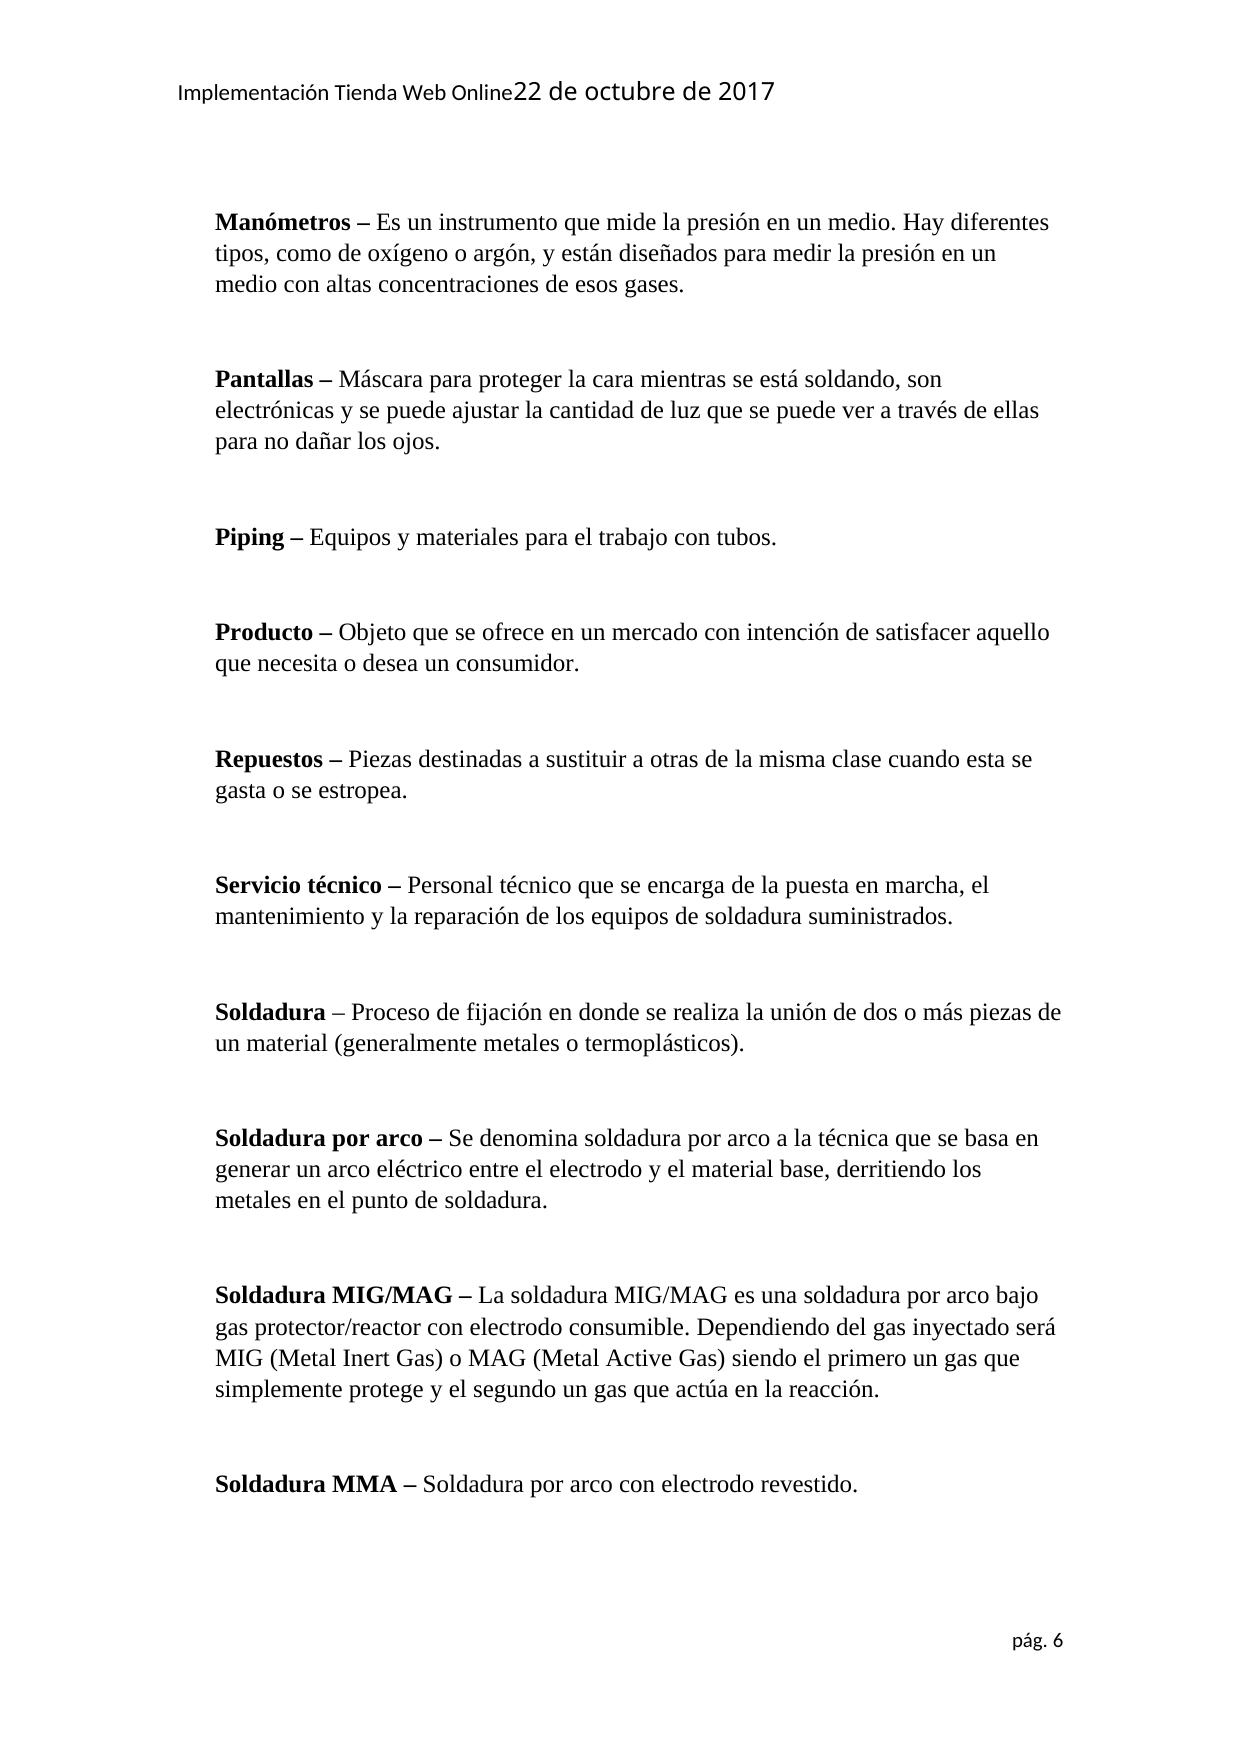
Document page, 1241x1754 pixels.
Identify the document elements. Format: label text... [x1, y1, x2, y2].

text Pantallas – Máscara para proteger la cara mientras se está soldando, son electrónicas y se puede ajustar la cantidad de luz que se puede ver a través de ellas para no dañar los ojos. [215, 364, 1063, 455]
text Servicio técnico – Personal técnico que se encarga de la puesta en marcha, el mantenimiento y la reparación de los equipos de soldadura suministrados. [215, 870, 1063, 930]
text Soldadura MIG/MAG – La soldadura MIG/MAG es una soldadura por arco bajo gas protector/reactor con electrodo consumible. Dependiendo del gas inyectado será MIG (Metal Inert Gas) o MAG (Metal Active Gas) siendo el primero un gas que simplemente protege y el segundo un gas que actúa en la reacción. [215, 1281, 1063, 1402]
text Soldadura – Proceso de fijación en donde se realiza la unión de dos o más piezas de un material (generalmente metales o termoplásticos). [215, 997, 1063, 1056]
text Soldadura por arco – Se denomina soldadura por arco a la técnica que se basa en generar un arco eléctrico entre el electrodo y el material base, derritiendo los metales en el punto de soldadura. [215, 1123, 1063, 1214]
text Soldadura MMA – Soldadura por arco con electrodo revestido. [215, 1469, 1063, 1498]
text Producto – Objeto que se ofrece en un mercado con intención de satisfacer aquello que necesita o desea un consumidor. [215, 617, 1063, 677]
text Manómetros – Es un instrumento que mide la presión en un medio. Hay diferentes tipos, como de oxígeno o argón, y están diseñados para medir la presión en un medio con altas concentraciones de esos gases. [215, 207, 1063, 298]
text Repuestos – Piezas destinadas a sustituir a otras de la misma clase cuando esta se gasta o se estropea. [215, 744, 1063, 803]
text Piping – Equipos y materiales para el trabajo con tubos. [215, 522, 1063, 551]
